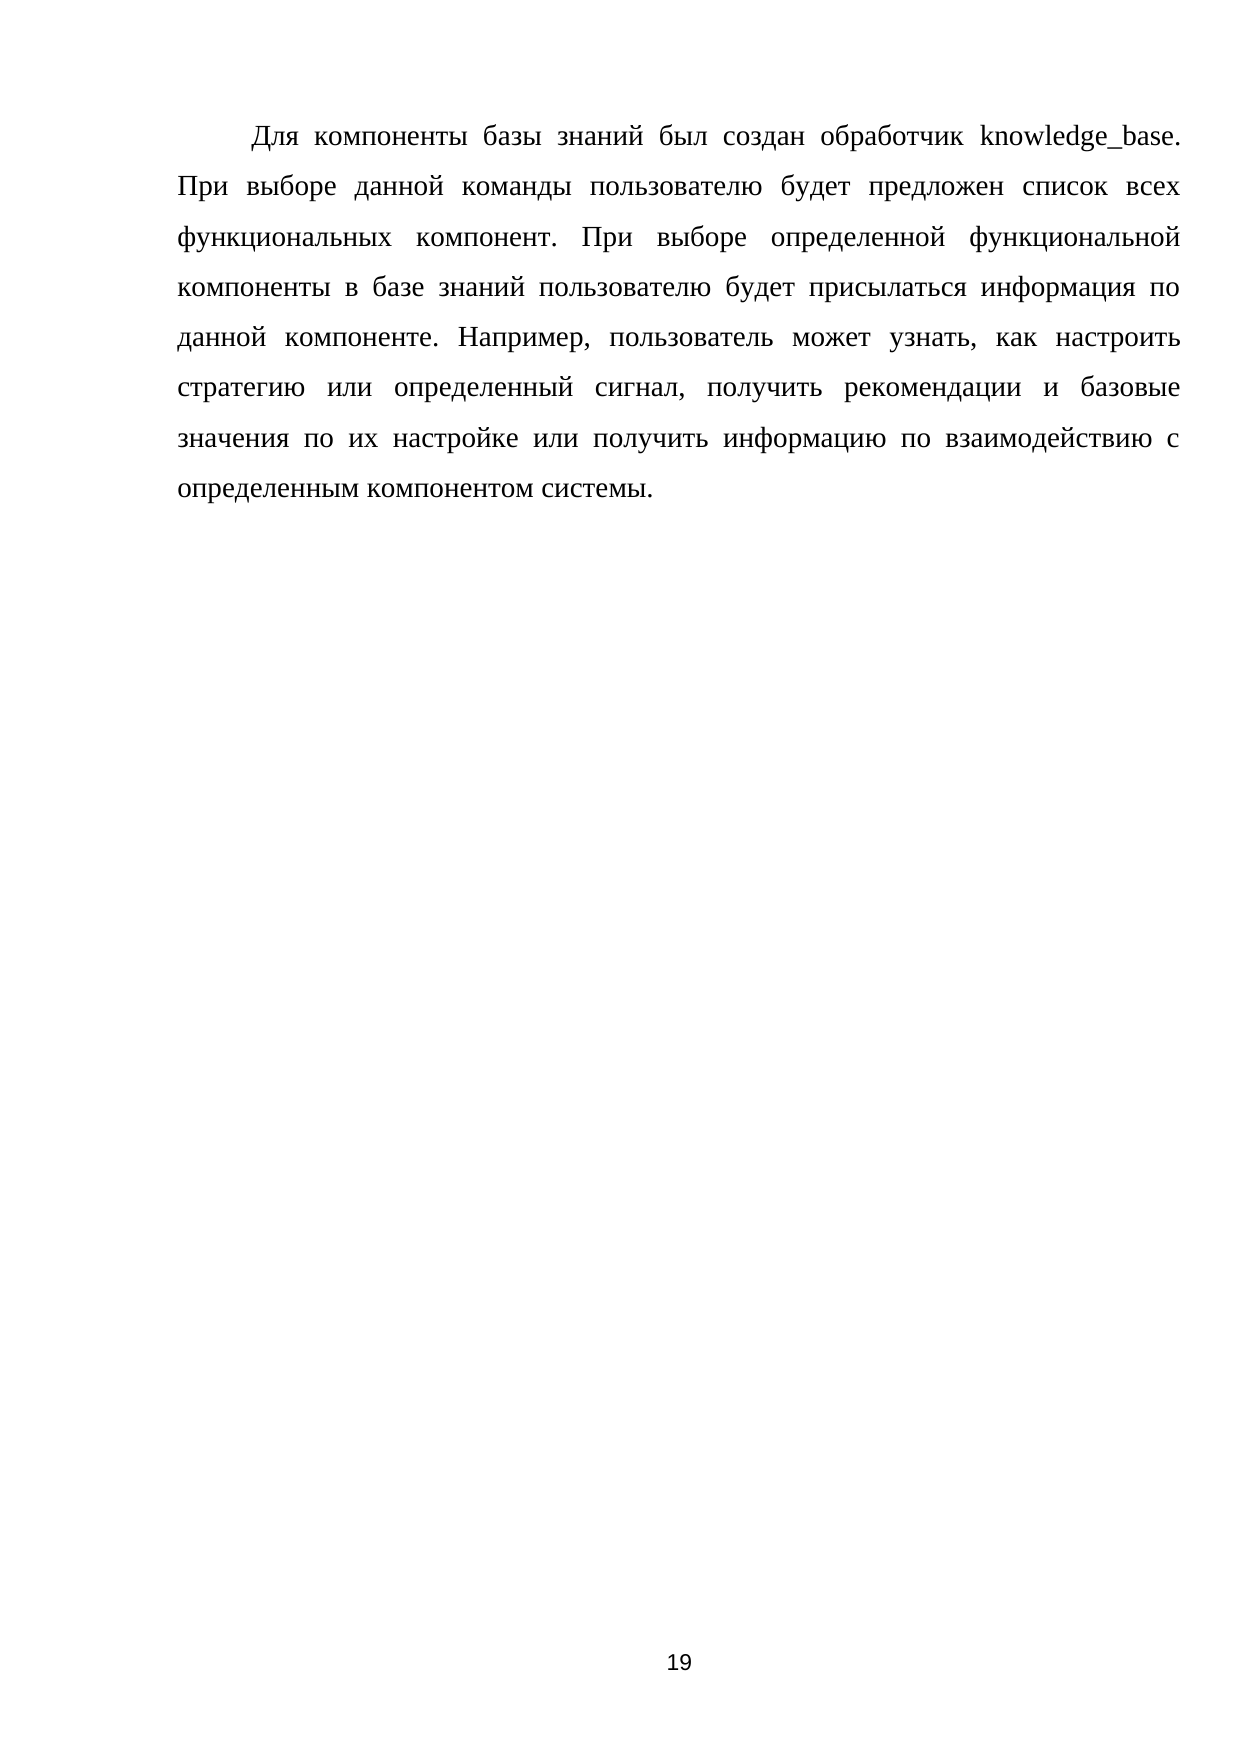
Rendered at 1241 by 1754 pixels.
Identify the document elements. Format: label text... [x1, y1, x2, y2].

text Для компоненты базы знаний был создан обработчик knowledge_base. При выборе данной команды пользователю будет предложен список всех функциональных компонент. При выборе определенной функциональной компоненты в базе знаний пользователю будет присылаться информация по данной компоненте. Например, пользователь может узнать, как настроить стратегию или определенный сигнал, получить рекомендации и базовые значения по их настройке или получить информацию по взаимодействию с определенным компонентом системы. [177, 118, 1181, 504]
